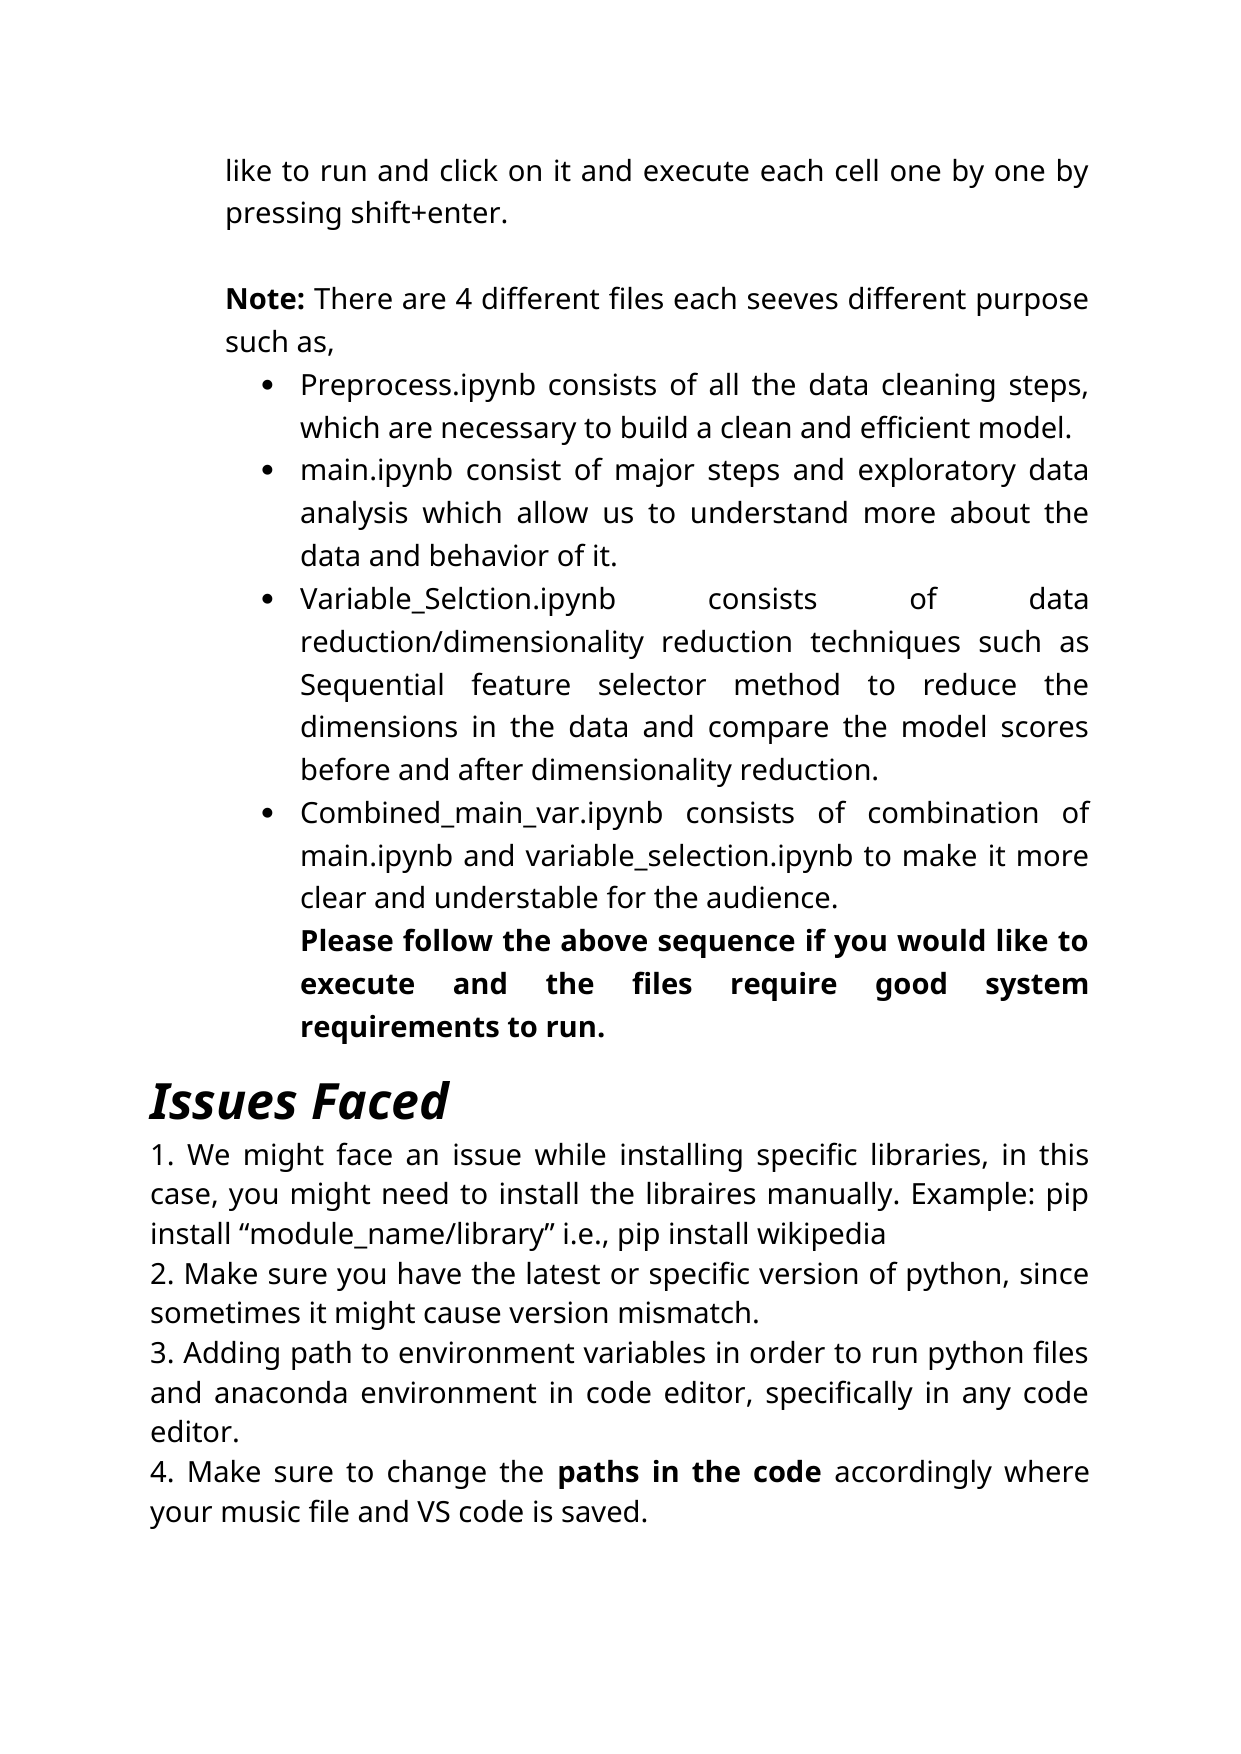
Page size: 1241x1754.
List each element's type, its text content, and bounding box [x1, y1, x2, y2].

text 2. Make sure you have the latest or specific version of python, since sometimes it might cause version mismatch. [150, 1253, 1090, 1332]
text 3. Adding path to environment variables in order to run python files and anaconda environment in code editor, specifically in any code editor. [150, 1332, 1090, 1451]
text 1. We might face an issue while installing specific libraries, in this case, you might need to install the libraires manually. Example: pip install “module_name/library” i.e., pip install wikipedia [150, 1134, 1090, 1253]
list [187, 150, 1090, 232]
list Combined_main_var.ipynb consists of combination of main.ipynb and variable_selection.ipynb to make it more clear and understable for the audience. [262, 792, 1090, 917]
list main.ipynb consist of major steps and exploratory data analysis which allow us to understand more about the data and behavior of it. [262, 450, 1090, 575]
text 4. Make sure to change the paths in the code accordingly where your music file and VS code is saved. [150, 1451, 1090, 1531]
list Preprocess.ipynb consists of all the data cleaning steps, which are necessary to build a clean and efficient model. [262, 364, 1090, 447]
list Please follow the above sequence if you would like to execute and the files require good system requirements to run. [300, 921, 1090, 1046]
list Note: There are 4 different files each seeves different purpose such as, [225, 278, 1090, 361]
text Issues Faced [150, 1066, 1090, 1134]
list Variable_Selction.ipynb consists of data reduction/dimensionality reduction techniques such as Sequential feature selector method to reduce the dimensions in the data and compare the model scores before and after dimensionality reduction. [262, 578, 1090, 789]
